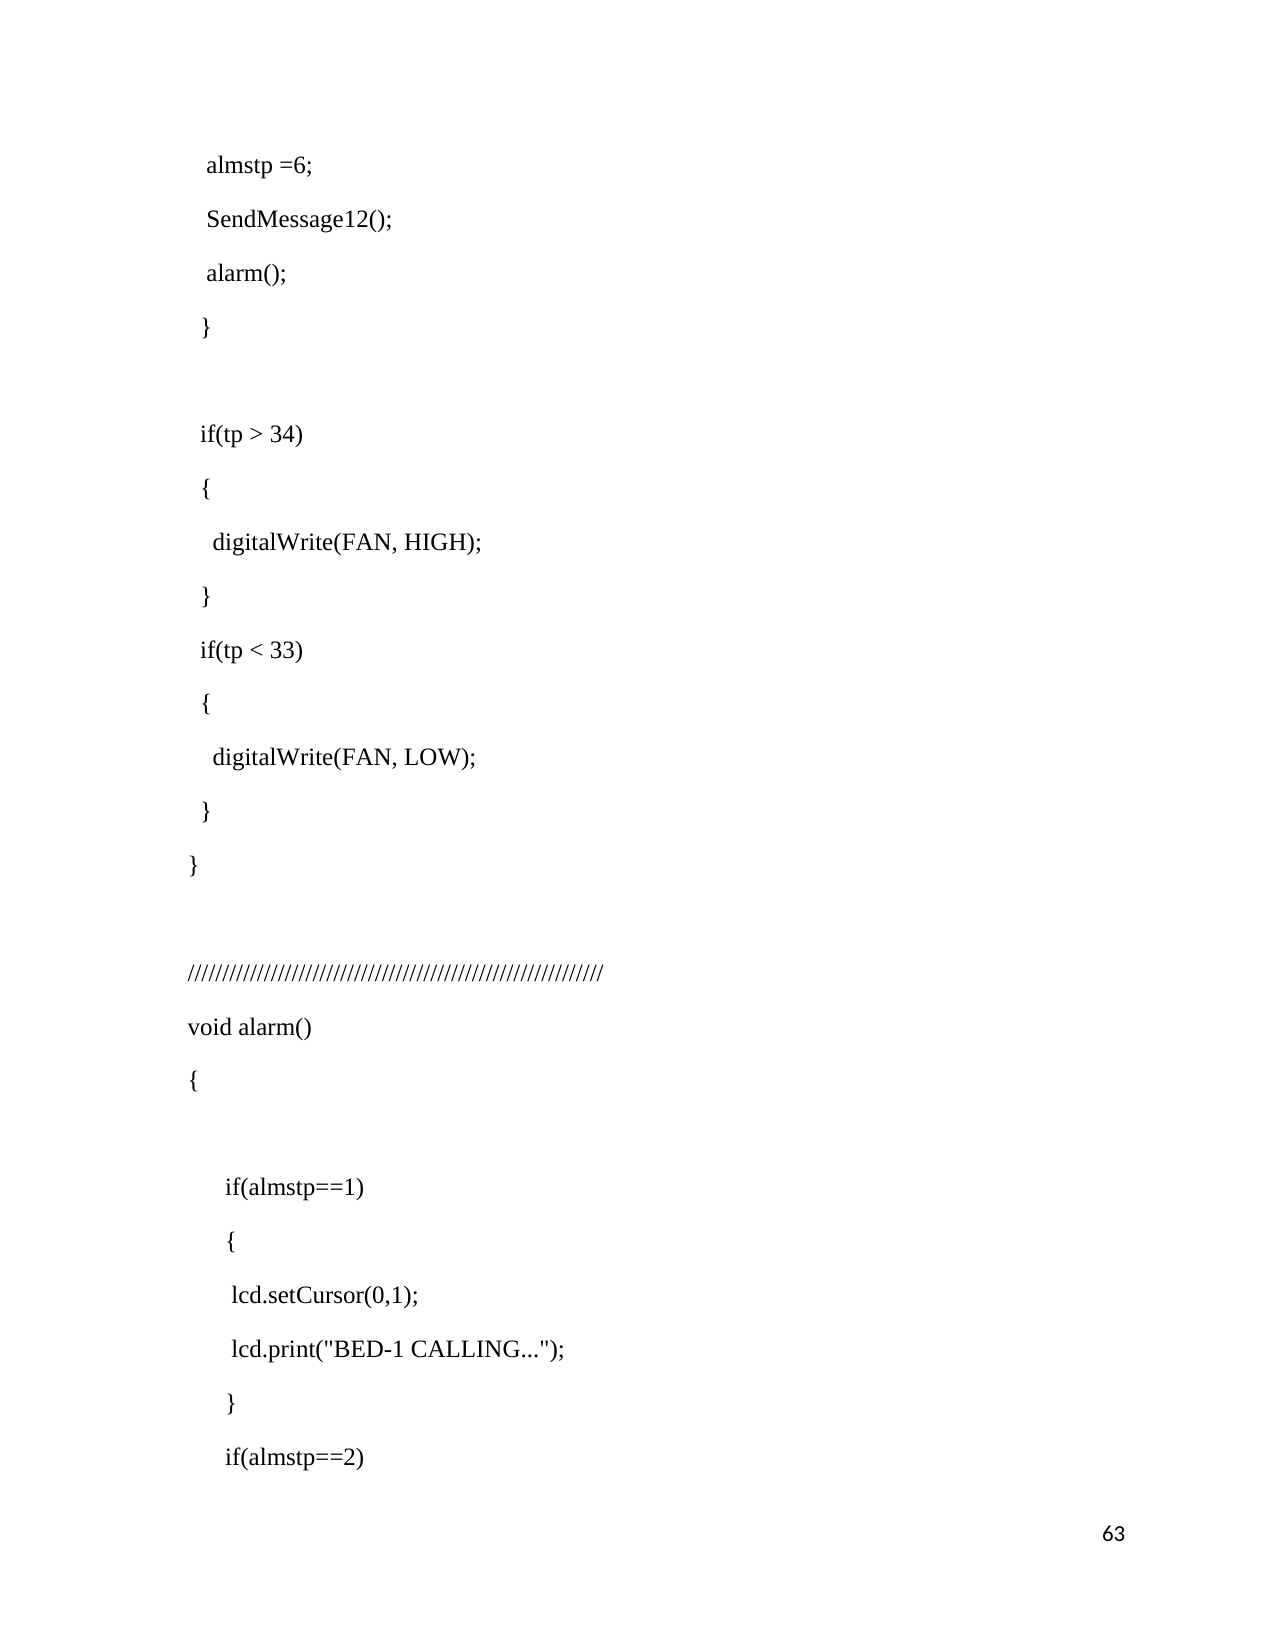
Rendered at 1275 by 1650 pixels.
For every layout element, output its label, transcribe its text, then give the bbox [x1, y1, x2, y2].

text { [187, 1226, 1125, 1255]
text digitalWrite(FAN, LOW); [187, 742, 1125, 771]
text } [187, 312, 1125, 340]
text void alarm() [187, 1012, 1125, 1040]
text if(tp < 33) [187, 635, 1125, 663]
text lcd.setCursor(0,1); [187, 1280, 1125, 1309]
text almstp =6; [187, 150, 1125, 179]
text { [187, 473, 1125, 502]
text lcd.print("BED-1 CALLING..."); [187, 1334, 1125, 1363]
text if(tp > 34) [187, 419, 1125, 448]
text digitalWrite(FAN, HIGH); [187, 527, 1125, 556]
text alarm(); [187, 258, 1125, 286]
text //////////////////////////////////////////////////////////// [187, 958, 1125, 987]
text { [187, 1066, 1125, 1094]
text } [187, 1388, 1125, 1417]
text } [187, 850, 1125, 879]
text { [187, 688, 1125, 717]
text } [187, 581, 1125, 609]
text if(almstp==1) [187, 1172, 1125, 1201]
text } [187, 796, 1125, 825]
text SendMessage12(); [187, 204, 1125, 233]
text if(almstp==2) [187, 1442, 1125, 1470]
